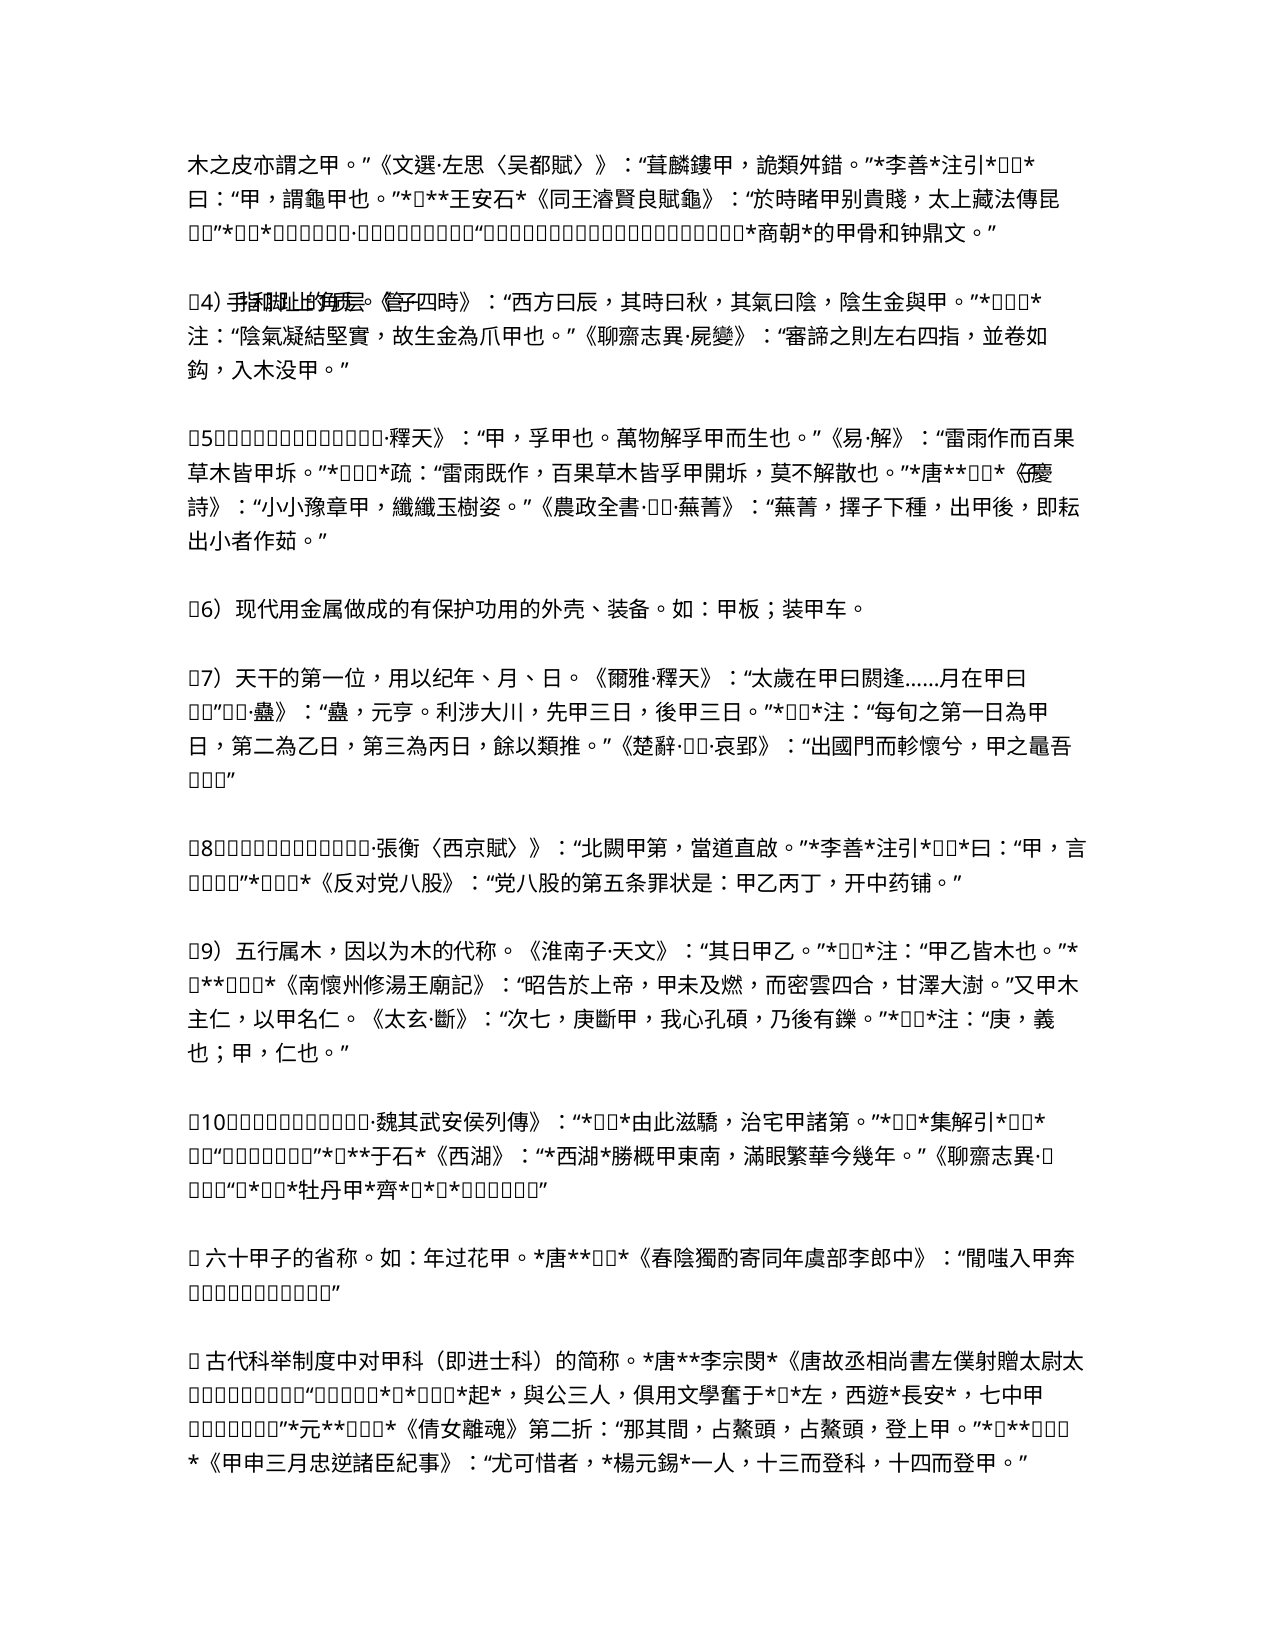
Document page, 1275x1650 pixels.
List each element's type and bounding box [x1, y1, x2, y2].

text [187, 150, 1087, 1478]
